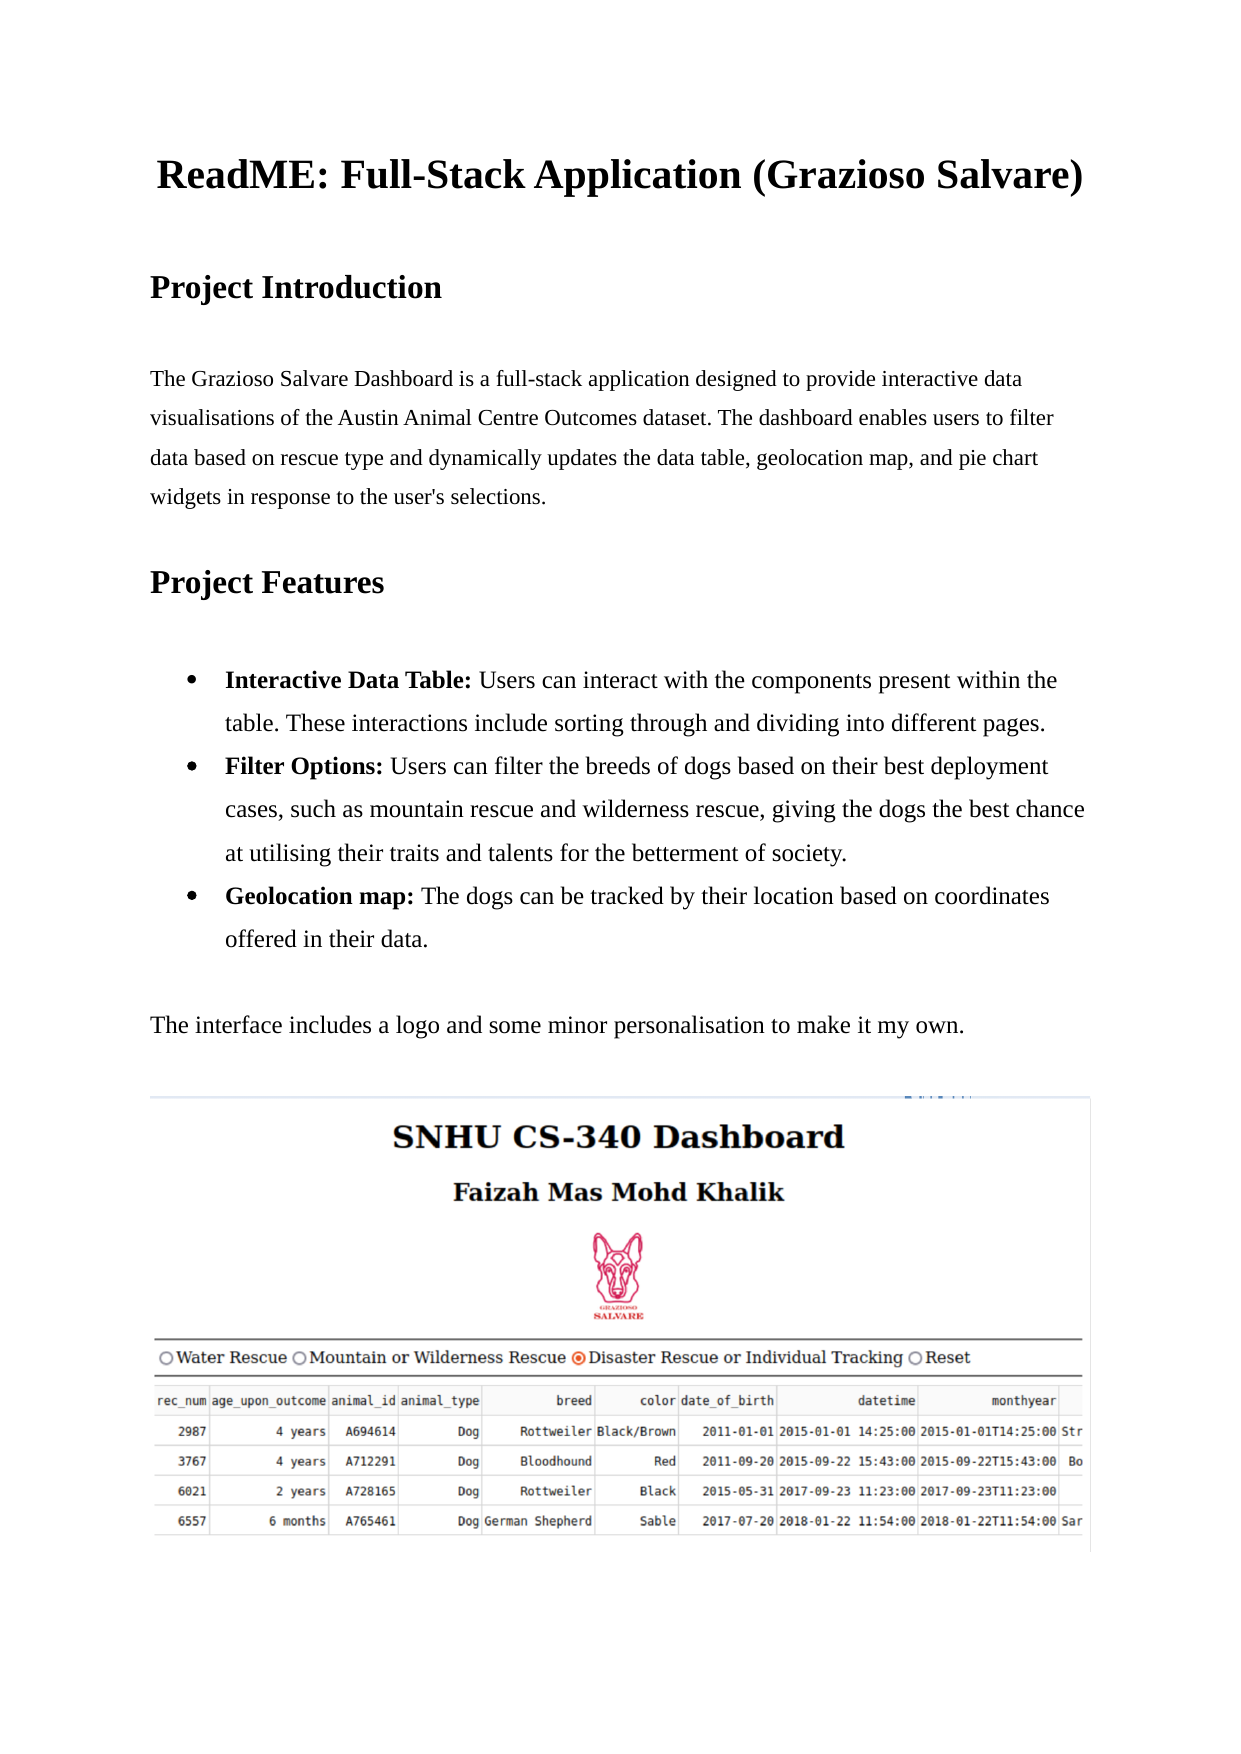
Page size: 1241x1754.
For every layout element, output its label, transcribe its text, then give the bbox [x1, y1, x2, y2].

text The Grazioso Salvare Dashboard is a full-stack application designed to provide interactive data visualisations of the Austin Animal Centre Outcomes dataset. The dashboard enables users to filter data based on rescue type and dynamically updates the data table, geolocation map, and pie chart widgets in response to the user's selections. [150, 364, 1090, 509]
subtitle ReadME: Full-Stack Application (Grazioso Salvare) [150, 150, 1090, 198]
list Geolocation map: The dogs can be tracked by their location based on coordinates offered in their data. [187, 881, 1090, 953]
list Interactive Data Table: Users can interact with the components present within the table. These interactions include sorting through and dividing into different pages. [187, 665, 1090, 737]
list Filter Options: Users can filter the breeds of dogs based on their best deployment cases, such as mountain rescue and wilderness rescue, giving the dogs the best chance at utilising their traits and talents for the betterment of society. [187, 751, 1090, 866]
subtitle Project Introduction [150, 268, 1090, 306]
subtitle Project Features [150, 562, 1090, 600]
text The interface includes a logo and some minor personalisation to make it my own. [150, 1010, 1090, 1039]
picture [150, 1096, 1091, 1552]
